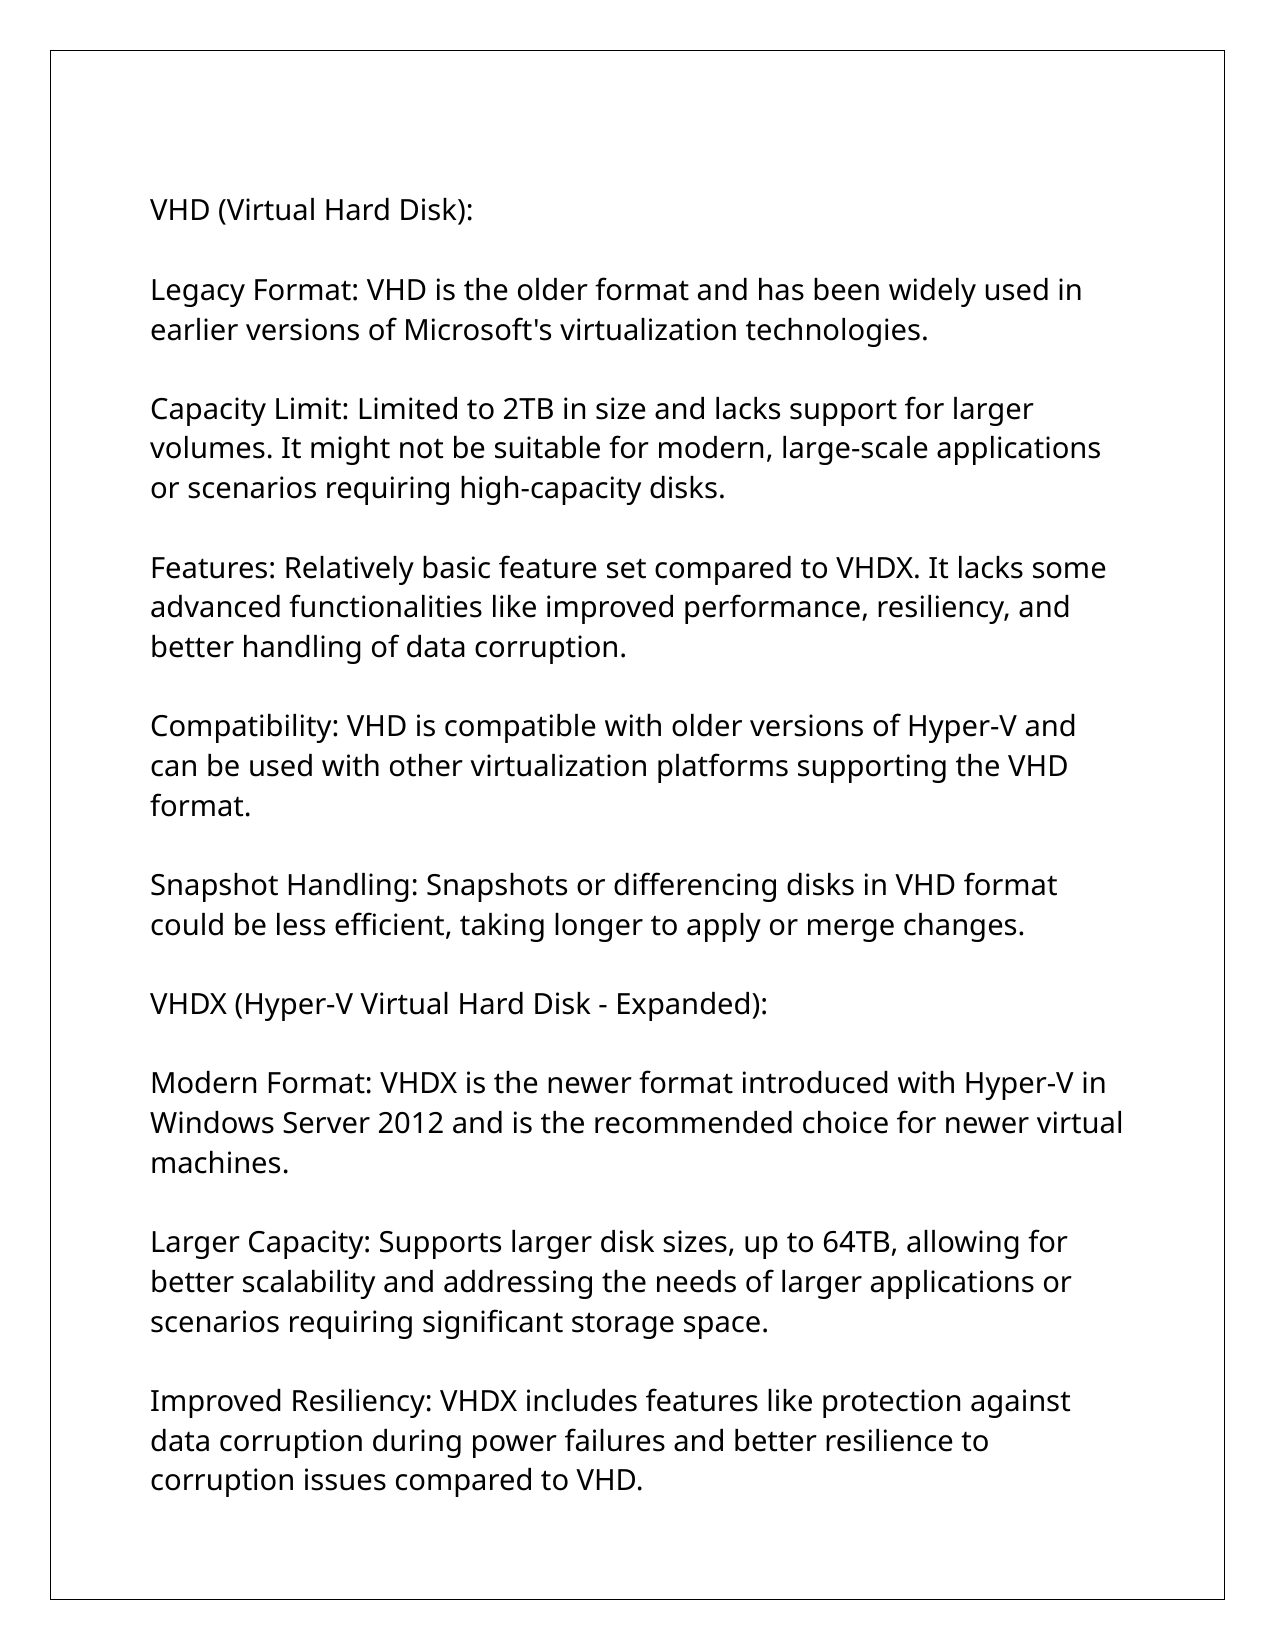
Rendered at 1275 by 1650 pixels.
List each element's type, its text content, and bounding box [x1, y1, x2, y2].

text Compatibility: VHD is compatible with older versions of Hyper-V and can be used with other virtualization platforms supporting the VHD format. [150, 706, 1125, 825]
text Legacy Format: VHD is the older format and has been widely used in earlier versions of Microsoft's virtualization technologies. [150, 269, 1125, 348]
text Features: Relatively basic feature set compared to VHDX. It lacks some advanced functionalities like improved performance, resiliency, and better handling of data corruption. [150, 547, 1125, 666]
text Modern Format: VHDX is the newer format introduced with Hyper-V in Windows Server 2012 and is the recommended choice for newer virtual machines. [150, 1063, 1125, 1182]
text Snapshot Handling: Snapshots or differencing disks in VHD format could be less efficient, taking longer to apply or merge changes. [150, 864, 1125, 944]
text Larger Capacity: Supports larger disk sizes, up to 64TB, allowing for better scalability and addressing the needs of larger applications or scenarios requiring significant storage space. [150, 1222, 1125, 1341]
text VHDX (Hyper-V Virtual Hard Disk - Expanded): [150, 983, 1125, 1023]
text Capacity Limit: Limited to 2TB in size and lacks support for larger volumes. It might not be suitable for modern, large-scale applications or scenarios requiring high-capacity disks. [150, 388, 1125, 507]
text Improved Resiliency: VHDX includes features like protection against data corruption during power failures and better resilience to corruption issues compared to VHD. [150, 1380, 1125, 1499]
text VHD (Virtual Hard Disk): [150, 190, 1125, 229]
